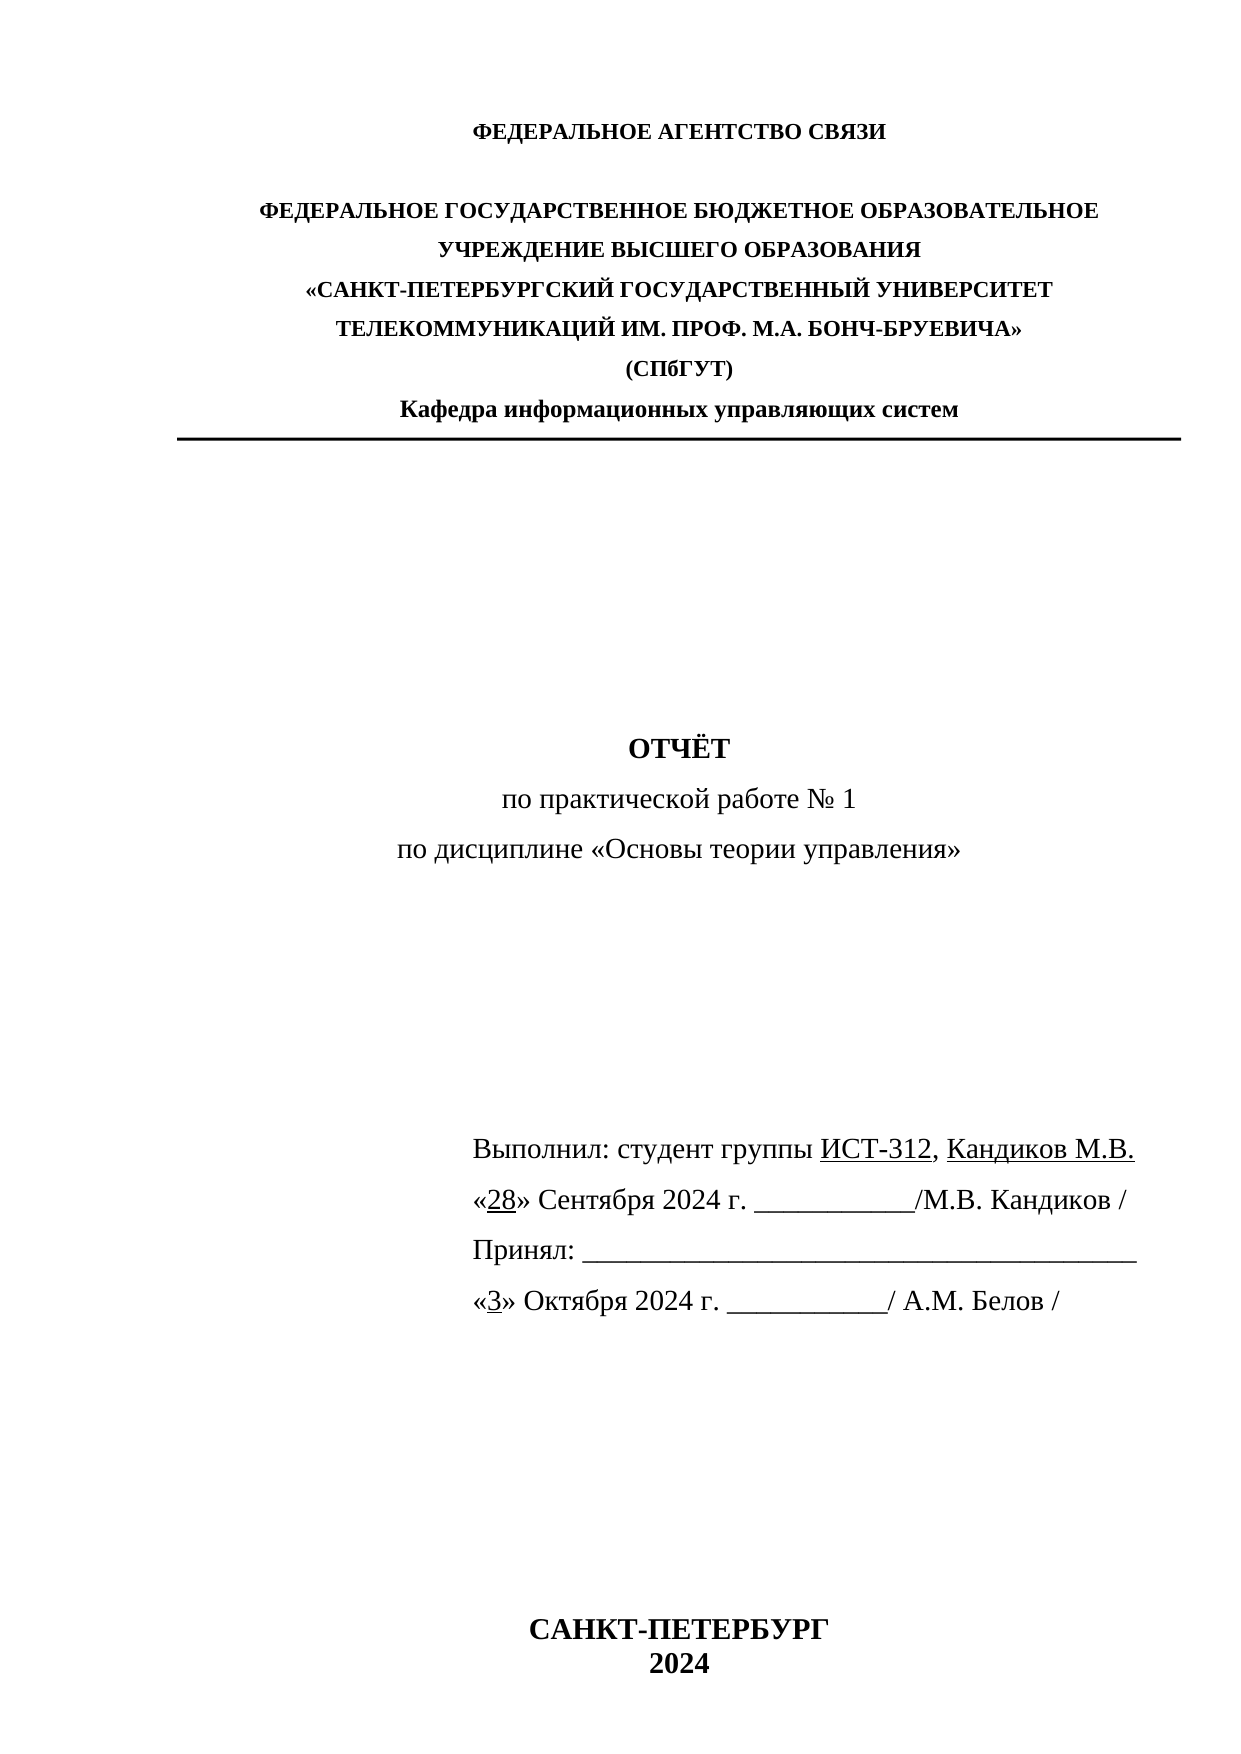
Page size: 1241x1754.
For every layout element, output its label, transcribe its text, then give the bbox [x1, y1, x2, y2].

text Кафедра информационных управляющих систем [177, 394, 1181, 423]
text ОТЧЁТ [177, 731, 1181, 764]
text по дисциплине «Основы теории управления» [177, 831, 1181, 865]
text (СПбГУТ) [177, 355, 1181, 381]
text ФЕДЕРАЛЬНОЕ АГЕНТСТВО СВЯЗИ [177, 118, 1181, 144]
text «САНКТ-ПЕТЕРБУРГСКИЙ ГОСУДАРСТВЕННЫЙ УНИВЕРСИТЕТ ТЕЛЕКОММУНИКАЦИЙ ИМ. ПРОФ. М.А. БОНЧ-БРУЕВИЧА» [177, 276, 1181, 342]
text по практической работе № 1 [177, 781, 1181, 814]
text «28» Сентября 2024 г. ___________/М.В. Кандиков / [398, 1182, 1181, 1216]
text Выполнил: студент группы ИСТ-312, Кандиков М.В. [459, 1132, 1181, 1165]
text Принял: ______________________________________ [398, 1232, 1181, 1266]
text ФЕДЕРАЛЬНОЕ ГОСУДАРСТВЕННОЕ БЮДЖЕТНОЕ ОБРАЗОВАТЕЛЬНОЕ УЧРЕЖДЕНИЕ ВЫСШЕГО ОБРАЗОВАНИЯ [177, 197, 1181, 263]
text «3» Октября 2024 г. ___________/ А.М. Белов / [398, 1283, 1181, 1316]
